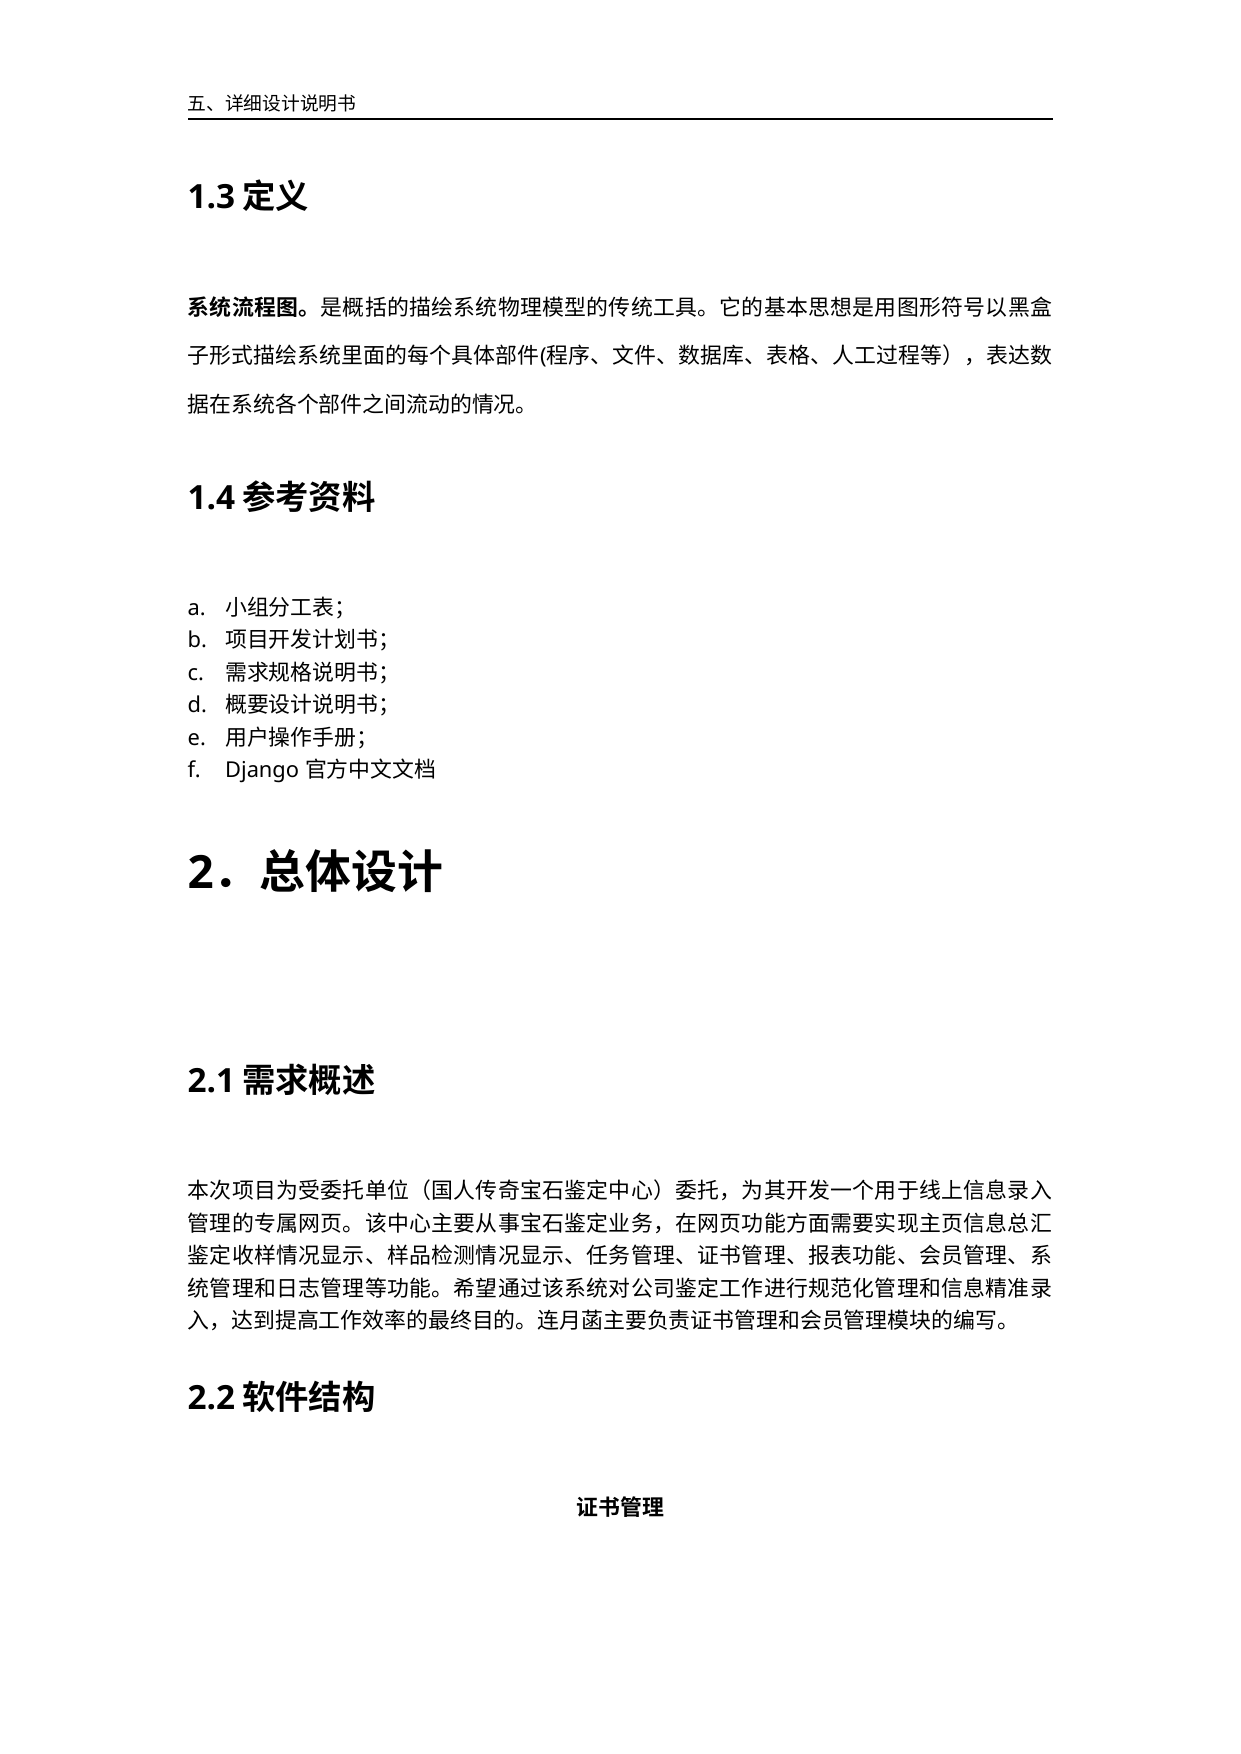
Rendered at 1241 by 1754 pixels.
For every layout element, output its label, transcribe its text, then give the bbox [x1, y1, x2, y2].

subtitle 1.3定义 [187, 162, 1053, 227]
text 本次项目为受委托单位（国人传奇宝石鉴定中心）委托，为其开发一个用于线上信息录入、管理的专属网页。该中心主要从事宝石鉴定业务，在网页功能方面需要实现主页信息总汇、鉴定收样情况显示、样品检测情况显示、任务管理、证书管理、报表功能、会员管理、系统管理和日志管理等功能。希望通过该系统对公司鉴定工作进行规范化管理和信息精准录入，达到提高工作效率的最终目的。连月菡主要负责证书管理和会员管理模块的编写。 [187, 1173, 1053, 1336]
subtitle 2．总体设计 [187, 820, 1053, 917]
list Django 官方中文文档 [187, 752, 1053, 784]
text 证书管理 [187, 1490, 1053, 1522]
list 用户操作手册； [187, 719, 1053, 752]
list 项目开发计划书； [187, 622, 1053, 654]
subtitle 1.4参考资料 [187, 462, 1053, 527]
subtitle 2.1需求概述 [187, 1046, 1053, 1111]
text 系统流程图。是概括的描绘系统物理模型的传统工具。它的基本思想是用图形符号以黑盒子形式描绘系统里面的每个具体部件(程序、文件、数据库、表格、人工过程等），表达数据在系统各个部件之间流动的情况。 [187, 289, 1053, 419]
list 需求规格说明书； [187, 654, 1053, 687]
list 概要设计说明书； [187, 687, 1053, 719]
list 小组分工表； [187, 589, 1053, 622]
subtitle 2.2软件结构 [187, 1363, 1053, 1428]
